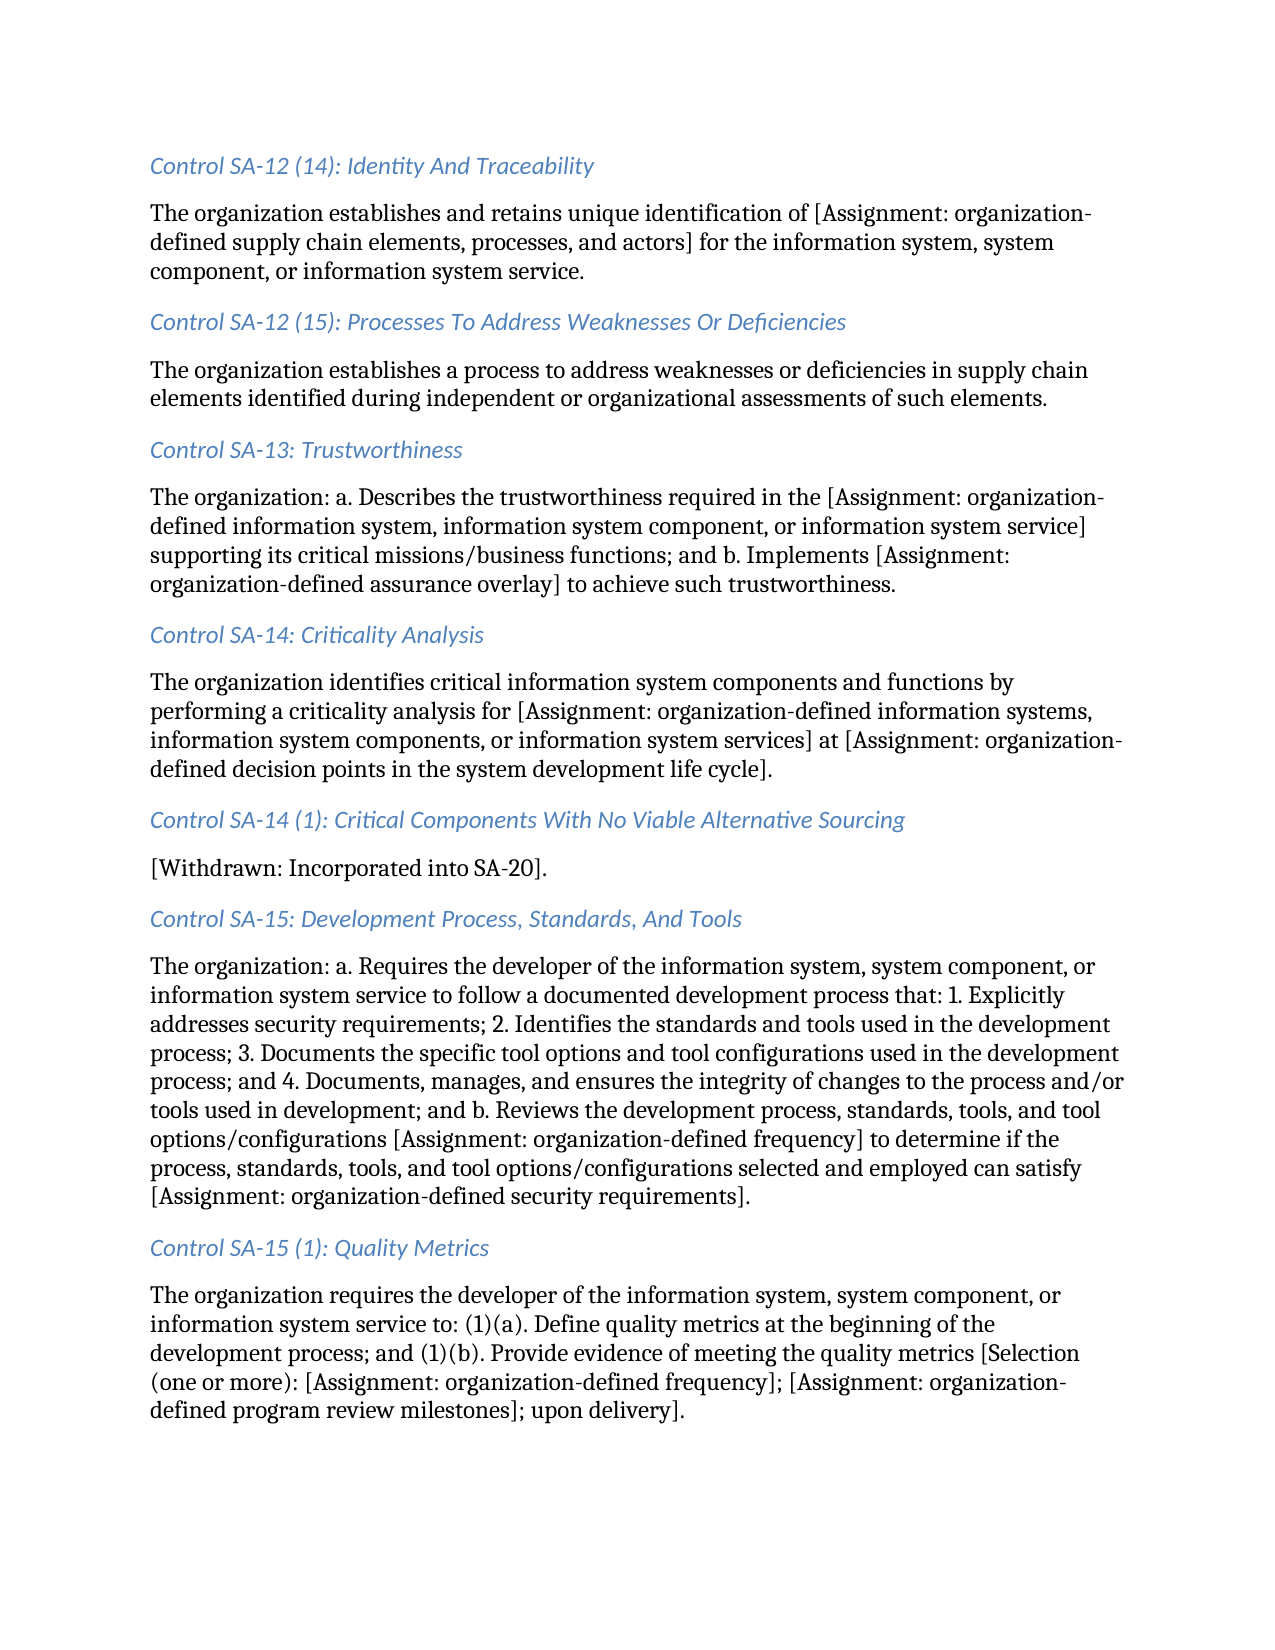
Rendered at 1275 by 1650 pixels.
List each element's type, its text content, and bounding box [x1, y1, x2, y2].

subtitle Control SA-15: Development Process, Standards, And Tools [150, 903, 1125, 933]
text The organization establishes and retains unique identification of [Assignment: organization-defined supply chain elements, processes, and actors] for the information system, system component, or information system service. [150, 199, 1125, 286]
subtitle Control SA-13: Trustworthiness [150, 434, 1125, 464]
text [Withdrawn: Incorporated into SA-20]. [150, 853, 1125, 882]
subtitle Control SA-15 (1): Quality Metrics [150, 1232, 1125, 1262]
subtitle Control SA-14 (1): Critical Components With No Viable Alternative Sourcing [150, 804, 1125, 835]
subtitle Control SA-14: Criticality Analysis [150, 619, 1125, 649]
subtitle Control SA-12 (15): Processes To Address Weaknesses Or Deficiencies [150, 306, 1125, 337]
subtitle Control SA-12 (14): Identity And Traceability [150, 150, 1125, 181]
text The organization: a. Requires the developer of the information system, system component, or information system service to follow a documented development process that: 1. Explicitly addresses security requirements; 2. Identifies the standards and tools used in the development process; 3. Documents the specific tool options and tool configurations used in the development process; and 4. Documents, manages, and ensures the integrity of changes to the process and/or tools used in development; and b. Reviews the development process, standards, tools, and tool options/configurations [Assignment: organization-defined frequency] to determine if the process, standards, tools, and tool options/configurations selected and employed can satisfy [Assignment: organization-defined security requirements]. [150, 952, 1125, 1211]
text The organization establishes a process to address weaknesses or deficiencies in supply chain elements identified during independent or organizational assessments of such elements. [150, 356, 1125, 413]
text The organization: a. Describes the trustworthiness required in the [Assignment: organization-defined information system, information system component, or information system service] supporting its critical missions/business functions; and b. Implements [Assignment: organization-defined assurance overlay] to achieve such trustworthiness. [150, 483, 1125, 598]
text The organization identifies critical information system components and functions by performing a criticality analysis for [Assignment: organization-defined information systems, information system components, or information system services] at [Assignment: organization-defined decision points in the system development life cycle]. [150, 668, 1125, 783]
text The organization requires the developer of the information system, system component, or information system service to: (1)(a). Define quality metrics at the beginning of the development process; and (1)(b). Provide evidence of meeting the quality metrics [Selection (one or more): [Assignment: organization-defined frequency]; [Assignment: organization-defined program review milestones]; upon delivery]. [150, 1281, 1125, 1425]
